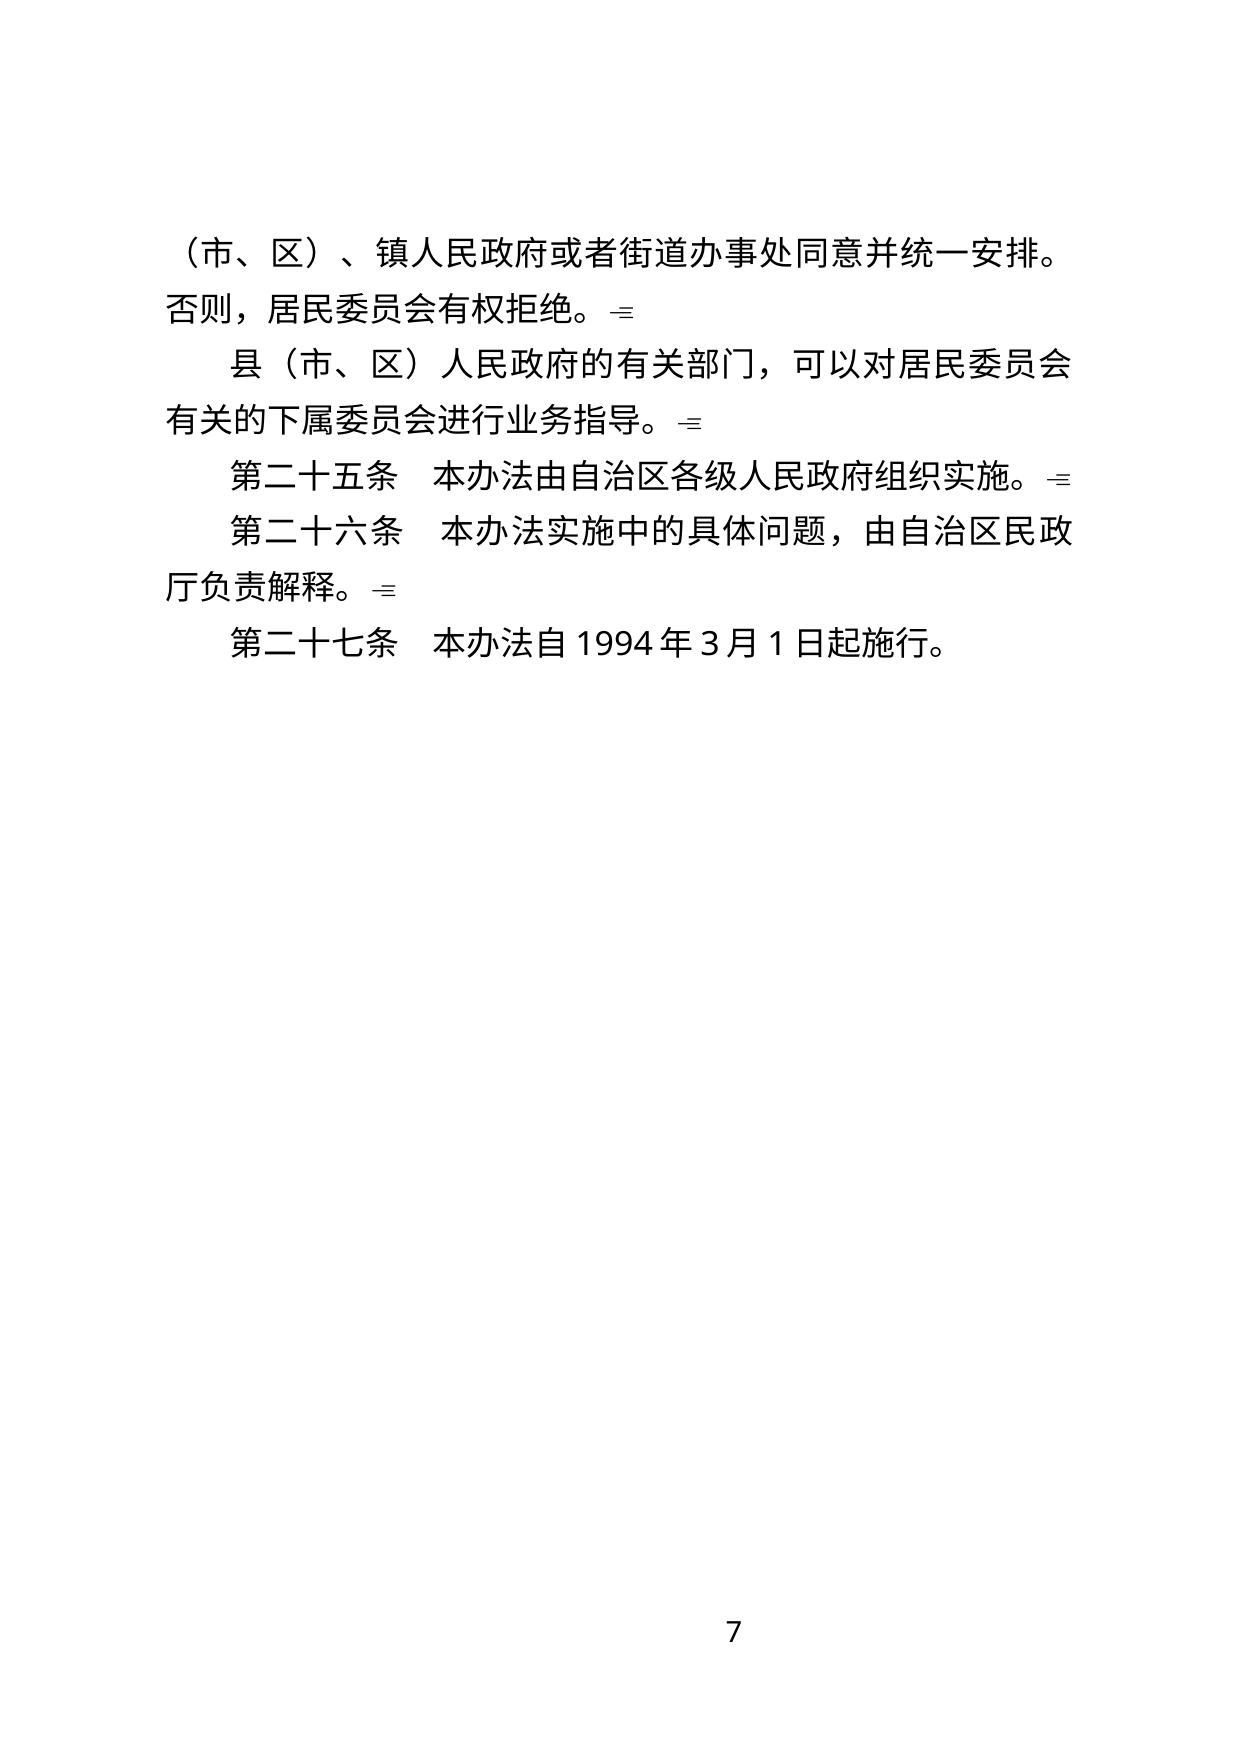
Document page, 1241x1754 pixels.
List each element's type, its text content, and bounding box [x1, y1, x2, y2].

text 第二十七条 本办法自1994年3月1日起施行。 [165, 610, 1075, 666]
text 第二十五条 本办法由自治区各级人民政府组织实施。 [165, 443, 1075, 499]
text 第二十六条 本办法实施中的具体问题，由自治区民政厅负责解释。 [165, 499, 1075, 610]
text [165, 221, 1075, 332]
text 县（市、区）人民政府的有关部门，可以对居民委员会有关的下属委员会进行业务指导。 [165, 332, 1075, 443]
